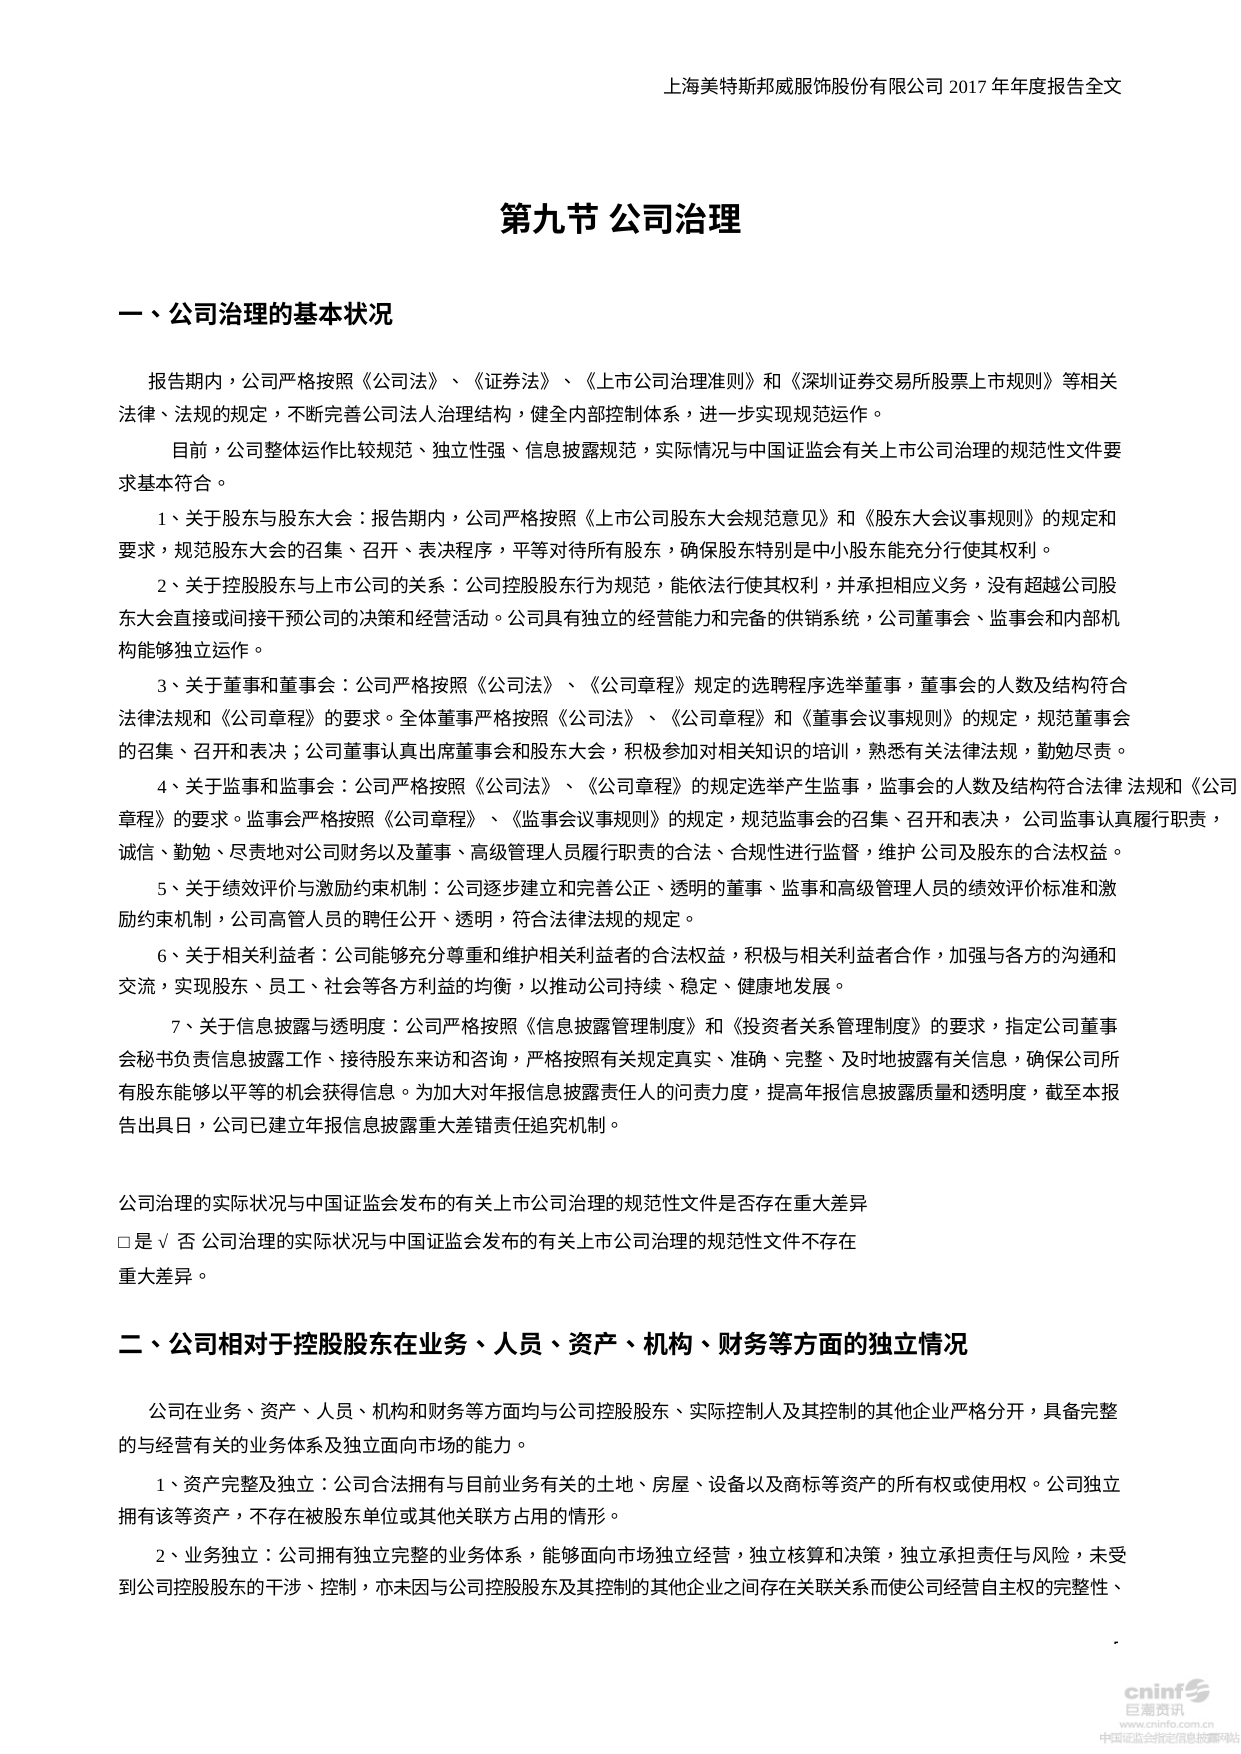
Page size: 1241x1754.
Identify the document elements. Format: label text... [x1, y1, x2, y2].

text 公司治理的实际状况与中国证监会发布的有关上市公司治理的规范性文件是否存在重大差异 [118, 1190, 1240, 1216]
text 1、关于股东与股东大会：报告期内，公司严格按照《上市公司股东大会规范意见》和《股东大会议事规则》的规定和 要求，规范股东大会的召集、召开、表决程序，平等对待所有股东，确保股东特别是中小股东能充分行使其权利。 [118, 506, 1122, 563]
text 1、资产完整及独立：公司合法拥有与目前业务有关的土地、房屋、设备以及商标等资产的所有权或使用权。公司独立 拥有该等资产，不存在被股东单位或其他关联方占用的情形。 [118, 1472, 1121, 1529]
text 2、关于控股股东与上市公司的关系：公司控股股东行为规范，能依法行使其权利，并承担相应义务，没有超越公司股 东大会直接或间接干预公司的决策和经营活动。公司具有独立的经营能力和完备的供销系统，公司董事会、监事会和内部机 构能够独立运作。 [118, 572, 1122, 663]
text 目前，公司整体运作比较规范、独立性强、信息披露规范，实际情况与中国证监会有关上市公司治理的规范性文件要 求基本符合。 [118, 437, 1122, 496]
text 6、关于相关利益者：公司能够充分尊重和维护相关利益者的合法权益，积极与相关利益者合作，加强与各方的沟通和 交流，实现股东、员工、社会等各方利益的均衡，以推动公司持续、稳定、健康地发展。 [118, 942, 1122, 999]
subtitle 第九节 公司治理 [273, 196, 967, 242]
text 4、关于监事和监事会：公司严格按照《公司法》、《公司章程》的规定选举产生监事，监事会的人数及结构符合法律 法规和《公司章程》的要求。监事会严格按照《公司章程》、《监事会议事规则》的规定，规范监事会的召集、召开和表决， 公司监事认真履行职责，诚信、勤勉、尽责地对公司财务以及董事、高级管理人员履行职责的合法、合规性进行监督，维护 公司及股东的合法权益。 [118, 773, 1240, 865]
subtitle 二、公司相对于控股股东在业务、人员、资产、机构、财务等方面的独立情况 [118, 1327, 1240, 1361]
text 5、关于绩效评价与激励约束机制：公司逐步建立和完善公正、透明的董事、监事和高级管理人员的绩效评价标准和激 励约束机制，公司高管人员的聘任公开、透明，符合法律法规的规定。 [118, 875, 1122, 932]
text 3、关于董事和董事会：公司严格按照《公司法》、《公司章程》规定的选聘程序选举董事，董事会的人数及结构符合 法律法规和《公司章程》的要求。全体董事严格按照《公司法》、《公司章程》和《董事会议事规则》的规定，规范董事会 的召集、召开和表决；公司董事认真出席董事会和股东大会，积极参加对相关知识的培训，熟悉有关法律法规，勤勉尽责。 [118, 673, 1131, 763]
text 2、业务独立：公司拥有独立完整的业务体系，能够面向市场独立经营，独立核算和决策，独立承担责任与风险，未受 到公司控股股东的干涉、控制，亦未因与公司控股股东及其控制的其他企业之间存在关联关系而使公司经营自主权的完整性、 [118, 1543, 1132, 1600]
text 报告期内，公司严格按照《公司法》、《证券法》、《上市公司治理准则》和《深圳证券交易所股票上市规则》等相关 法律、法规的规定，不断完善公司法人治理结构，健全内部控制体系，进一步实现规范运作。 [118, 368, 1122, 427]
text 公司在业务、资产、人员、机构和财务等方面均与公司控股股东、实际控制人及其控制的其他企业严格分开，具备完整 的与经营有关的业务体系及独立面向市场的能力。 [118, 1399, 1122, 1457]
text 7、关于信息披露与透明度：公司严格按照《信息披露管理制度》和《投资者关系管理制度》的要求，指定公司董事 会秘书负责信息披露工作、接待股东来访和咨询，严格按照有关规定真实、准确、完整、及时地披露有关信息，确保公司所 有股东能够以平等的机会获得信息。为加大对年报信息披露责任人的问责力度，提高年报信息披露质量和透明度，截至本报 告出具日，公司已建立年报信息披露重大差错责任追究机制。 [118, 1013, 1122, 1138]
picture [1099, 1673, 1241, 1754]
text □ 是 √ 否 公司治理的实际状况与中国证监会发布的有关上市公司治理的规范性文件不存在重大差异。 [118, 1228, 870, 1289]
subtitle 一、公司治理的基本状况 [118, 297, 1240, 331]
